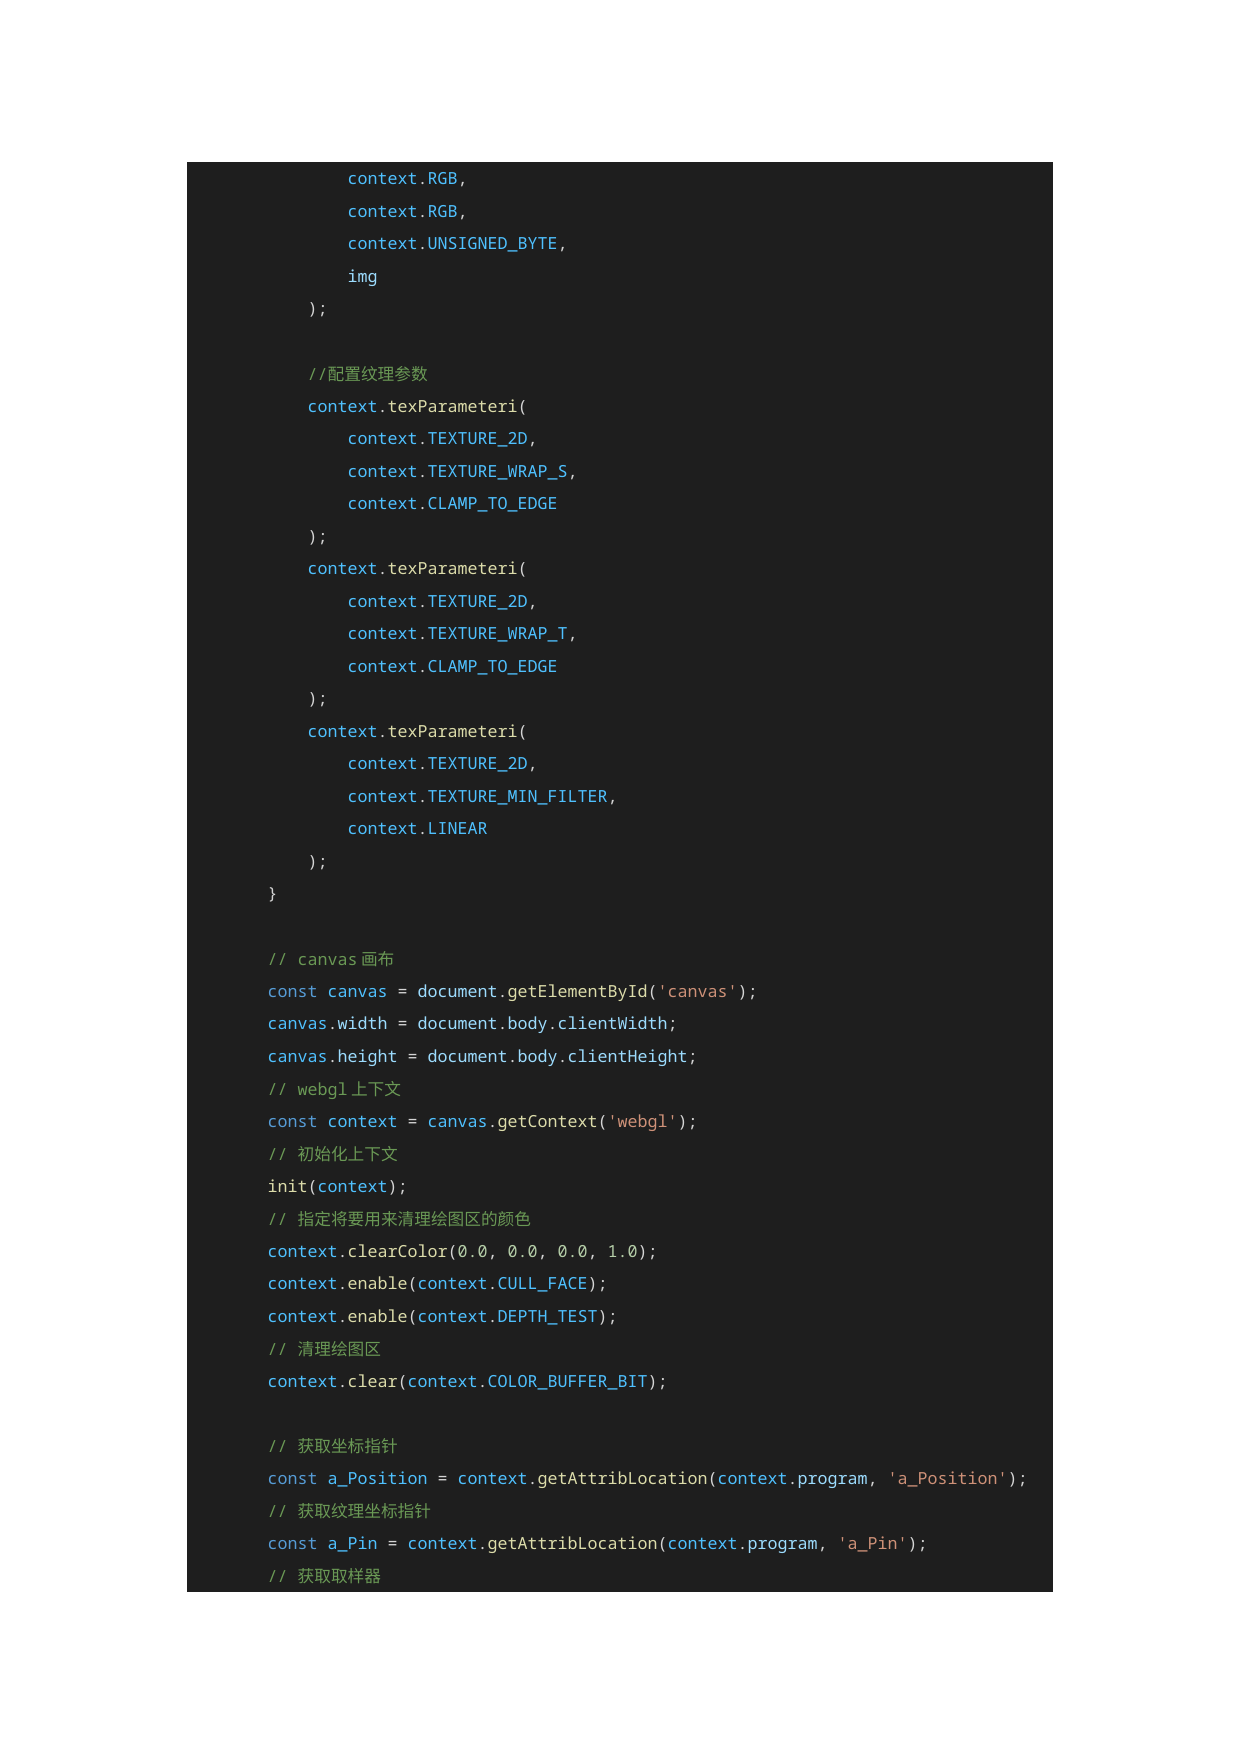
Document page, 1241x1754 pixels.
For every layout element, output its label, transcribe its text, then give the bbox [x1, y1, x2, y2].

text context.texParameteri( [187, 552, 1053, 584]
text init(context); [187, 1169, 1053, 1202]
text canvas.width = document.body.clientWidth; [187, 1007, 1053, 1039]
text context.clearColor(0.0, 0.0, 0.0, 1.0); [187, 1234, 1053, 1267]
text //配置纹理参数 [187, 357, 1053, 389]
text const context = canvas.getContext('webgl'); [187, 1104, 1053, 1137]
text const canvas = document.getElementById('canvas'); [187, 974, 1053, 1007]
text // 获取取样器 [187, 1559, 1053, 1592]
text // 获取纹理坐标指针 [187, 1494, 1053, 1527]
text const a_Position = context.getAttribLocation(context.program, 'a_Position'); [187, 1462, 1053, 1494]
text context.TEXTURE_2D, [187, 422, 1053, 454]
text // webgl上下文 [187, 1072, 1053, 1104]
text ); [187, 682, 1053, 714]
text ); [187, 519, 1053, 552]
text canvas.height = document.body.clientHeight; [187, 1039, 1053, 1072]
text // canvas画布 [187, 942, 1053, 974]
text context.TEXTURE_WRAP_S, [187, 454, 1053, 487]
text context.enable(context.DEPTH_TEST); [187, 1299, 1053, 1332]
text context.TEXTURE_WRAP_T, [187, 617, 1053, 649]
text // 初始化上下文 [187, 1137, 1053, 1169]
text // 获取坐标指针 [187, 1429, 1053, 1462]
text context.enable(context.CULL_FACE); [187, 1267, 1053, 1299]
text ); [187, 844, 1053, 877]
text context.LINEAR [187, 812, 1053, 844]
text context.clear(context.COLOR_BUFFER_BIT); [187, 1364, 1053, 1397]
text } [187, 877, 1053, 909]
text context.RGB, [187, 162, 1053, 194]
text context.texParameteri( [187, 389, 1053, 422]
text img [187, 259, 1053, 292]
text // 指定将要用来清理绘图区的颜色 [187, 1202, 1053, 1234]
text context.CLAMP_TO_EDGE [187, 649, 1053, 682]
text context.CLAMP_TO_EDGE [187, 487, 1053, 519]
text ); [187, 292, 1053, 324]
text // 清理绘图区 [187, 1332, 1053, 1364]
text context.TEXTURE_MIN_FILTER, [187, 779, 1053, 812]
text context.RGB, [187, 194, 1053, 227]
text context.UNSIGNED_BYTE, [187, 227, 1053, 259]
text context.texParameteri( [187, 714, 1053, 747]
text context.TEXTURE_2D, [187, 747, 1053, 779]
text context.TEXTURE_2D, [187, 584, 1053, 617]
text const a_Pin = context.getAttribLocation(context.program, 'a_Pin'); [187, 1527, 1053, 1559]
